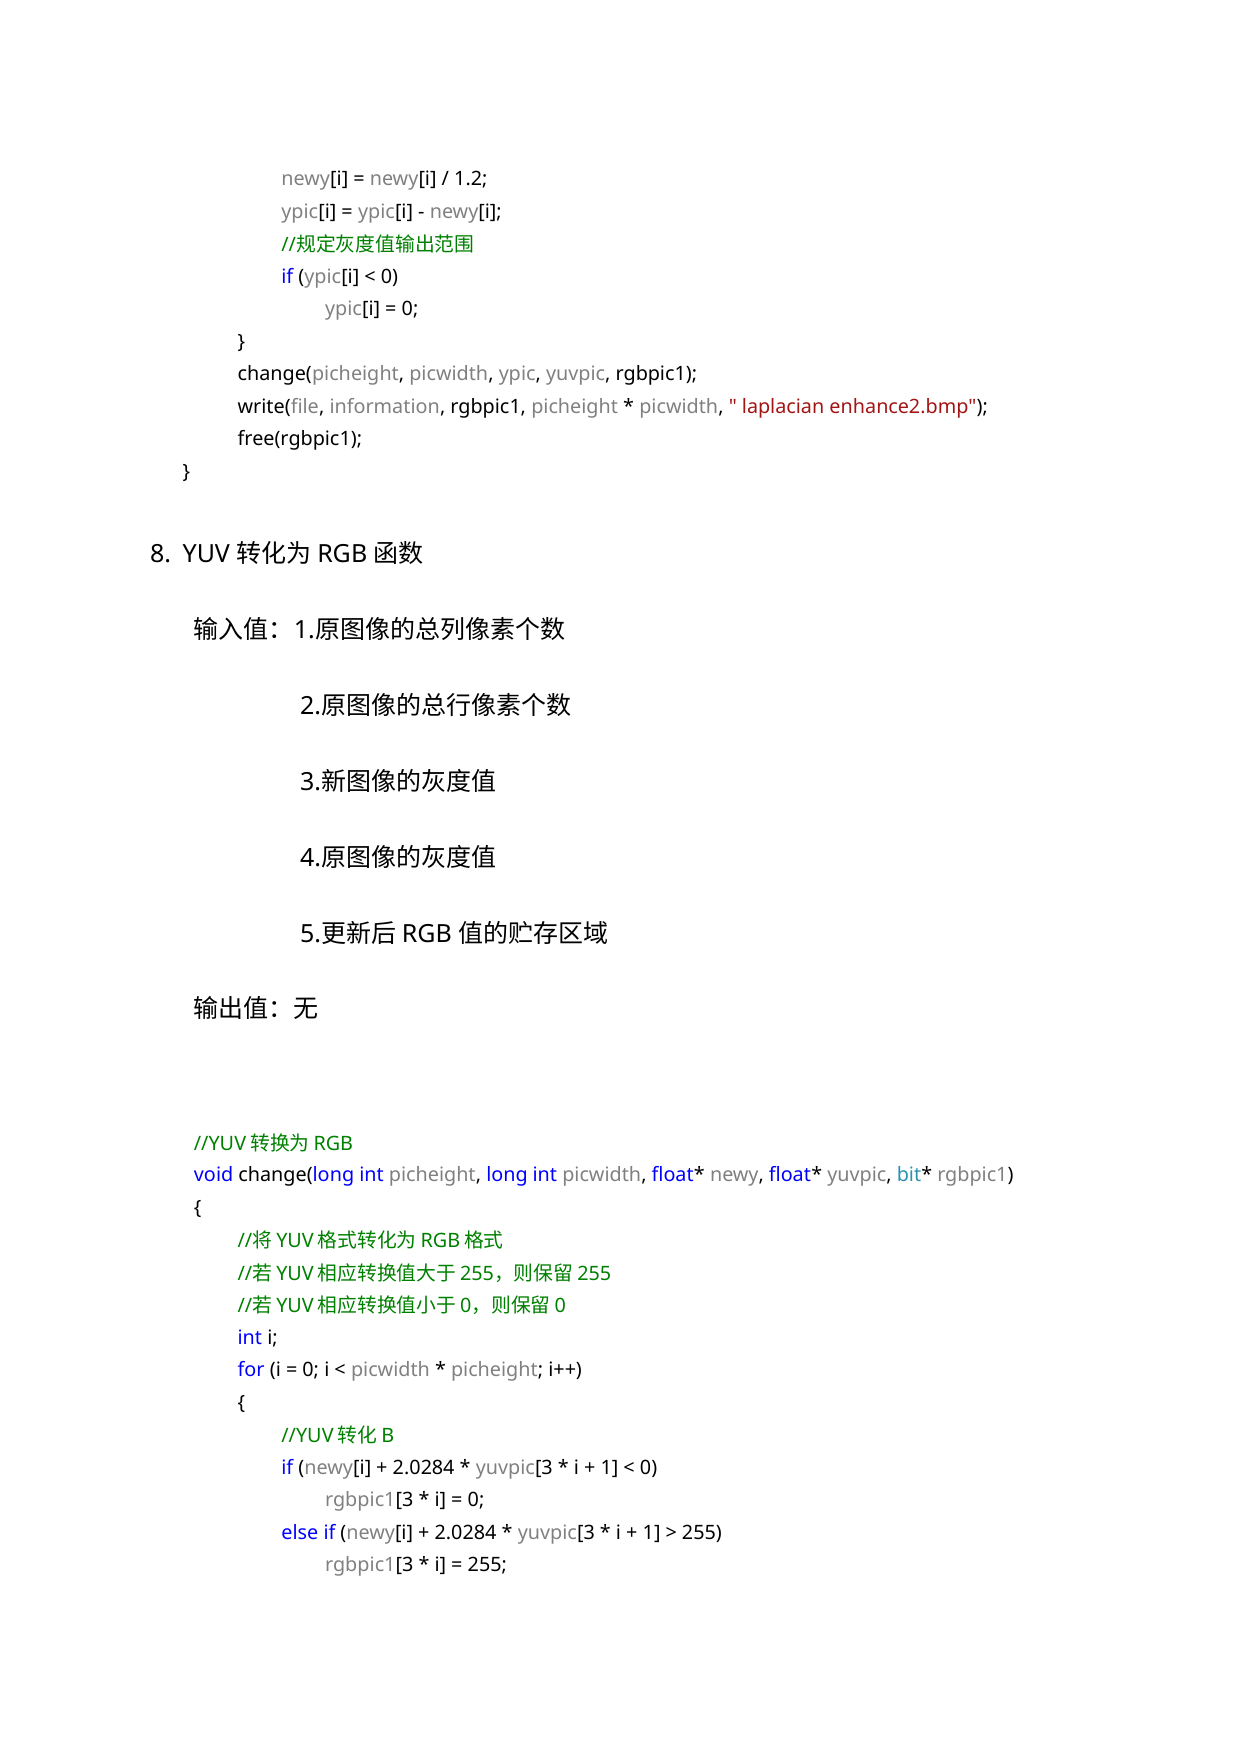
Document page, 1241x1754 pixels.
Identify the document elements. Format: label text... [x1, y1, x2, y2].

text //YUV转换为RGB [150, 1126, 1152, 1158]
list 5.更新后 RGB 值的贮存区域 [150, 899, 1152, 964]
text ypic[i] = ypic[i] - newy[i]; [150, 194, 1152, 227]
list 输出值：无 [150, 974, 1152, 1039]
text rgbpic1[3 * i] = 255; [150, 1548, 1152, 1581]
text if (newy[i] + 2.0284 * yuvpic[3 * i + 1] < 0) [150, 1451, 1152, 1483]
text //将YUV格式转化为RGB格式 [150, 1223, 1152, 1256]
text //若YUV相应转换值大于255，则保留255 [150, 1256, 1152, 1288]
list 2.原图像的总行像素个数 [150, 671, 1152, 736]
list 4.原图像的灰度值 [150, 823, 1152, 888]
text newy[i] = newy[i] / 1.2; [150, 162, 1152, 194]
list 3.新图像的灰度值 [150, 747, 1152, 812]
text //若YUV相应转换值小于0，则保留0 [150, 1288, 1152, 1321]
text for (i = 0; i < picwidth * picheight; i++) [150, 1353, 1152, 1386]
text else if (newy[i] + 2.0284 * yuvpic[3 * i + 1] > 255) [150, 1516, 1152, 1548]
text write(file, information, rgbpic1, picheight * picwidth, " laplacian enhance2.bmp"); [150, 389, 1152, 422]
list YUV 转化为 RGB 函数 [150, 519, 1152, 584]
text void change(long int picheight, long int picwidth, float* newy, float* yuvpic, bit* rgbpic1) [150, 1158, 1152, 1191]
text //YUV转化B [150, 1418, 1152, 1451]
text { [150, 1191, 1152, 1223]
text //规定灰度值输出范围 [150, 227, 1152, 259]
text { [150, 1386, 1152, 1418]
list } [150, 454, 1152, 487]
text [150, 357, 1152, 389]
text rgbpic1[3 * i] = 0; [150, 1483, 1152, 1516]
text ypic[i] = 0; [150, 292, 1152, 324]
text } [150, 324, 1152, 357]
text int i; [150, 1321, 1152, 1353]
list 输入值：1.原图像的总列像素个数 [150, 595, 1152, 660]
text if (ypic[i] < 0) [150, 259, 1152, 292]
text free(rgbpic1); [150, 422, 1152, 454]
